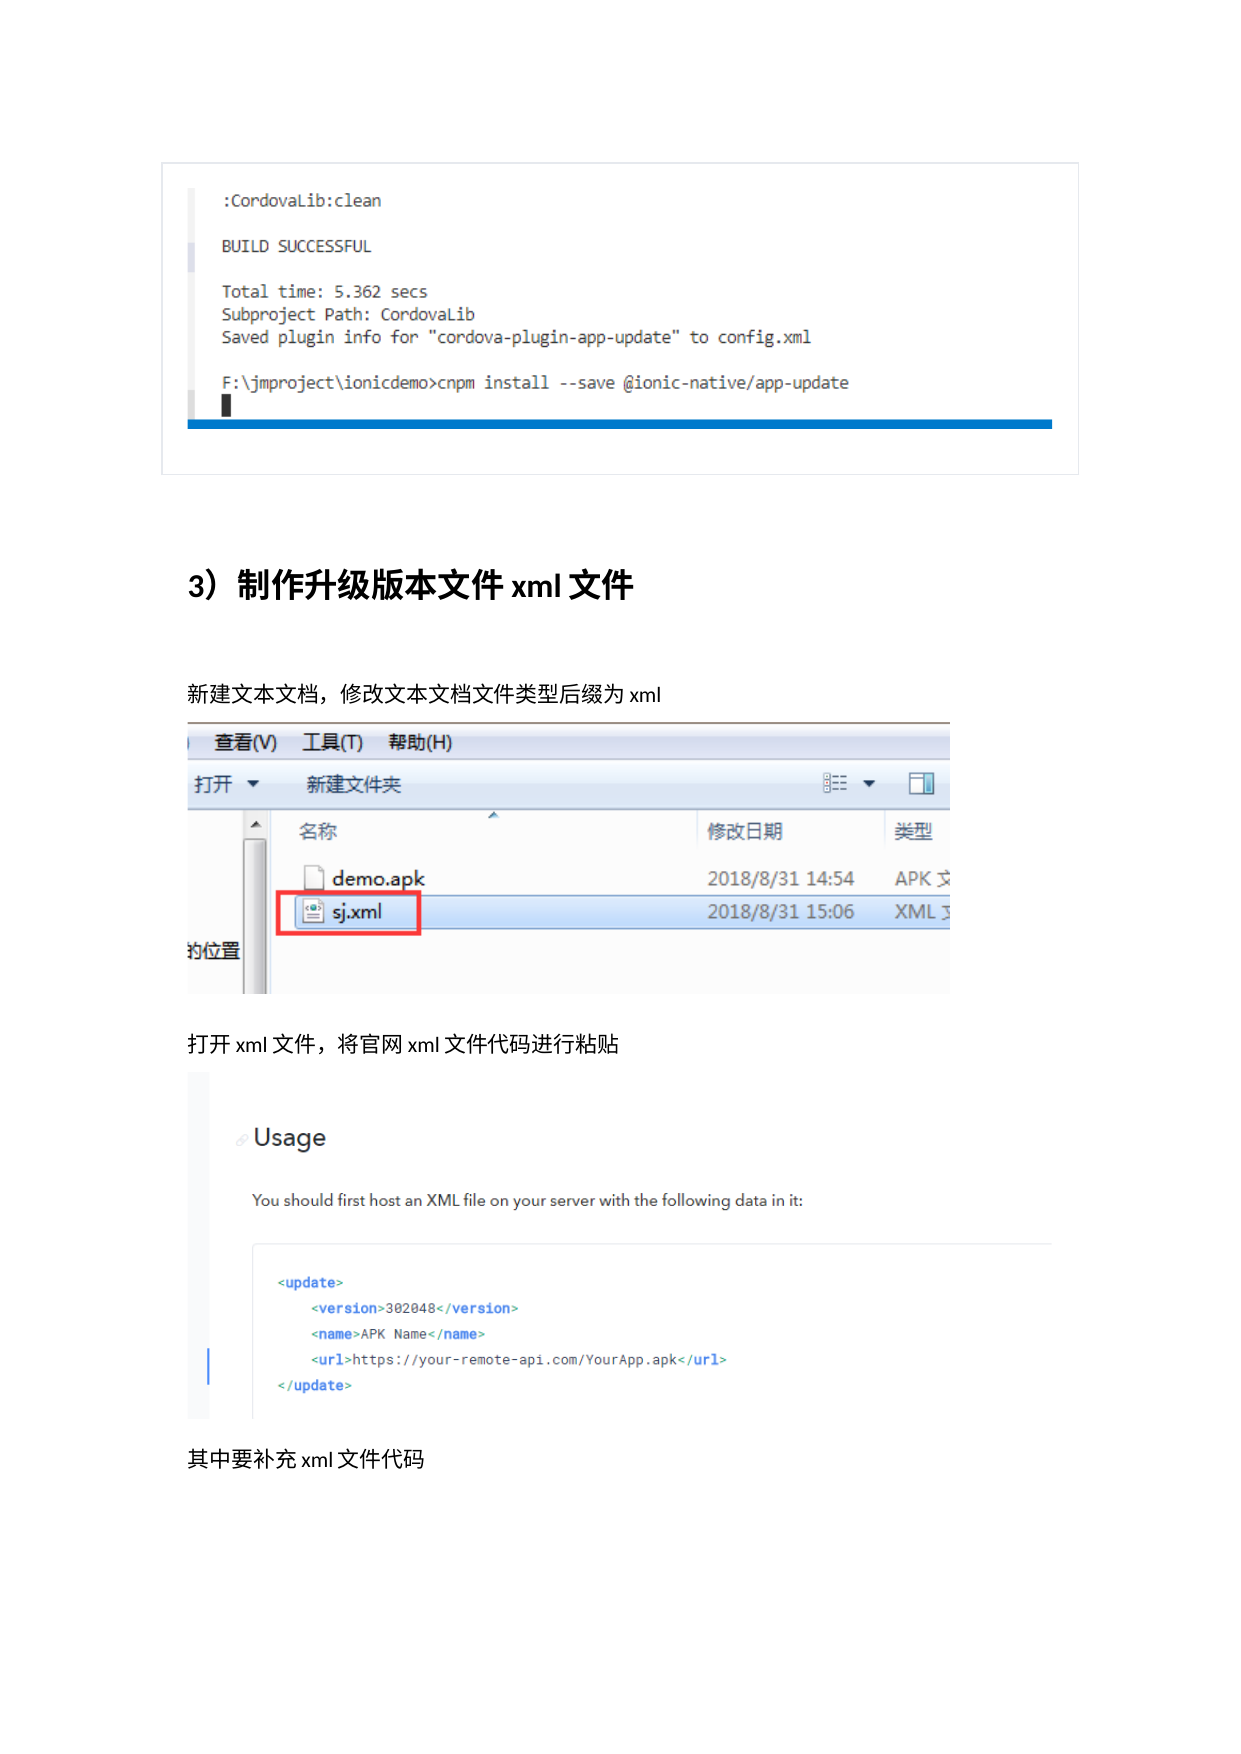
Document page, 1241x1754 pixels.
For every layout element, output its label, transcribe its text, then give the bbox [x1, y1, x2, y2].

picture [187, 722, 950, 994]
picture [187, 188, 1053, 429]
subtitle 制作升级版本文件xml文件 [187, 550, 1053, 615]
picture [187, 1072, 1052, 1419]
list 打开xml文件，将官网xml文件代码进行粘贴 [187, 1027, 1053, 1059]
list 其中要补充xml文件代码 [187, 1442, 1053, 1474]
list 新建文本文档，修改文本文档文件类型后缀为xml [187, 677, 1053, 709]
